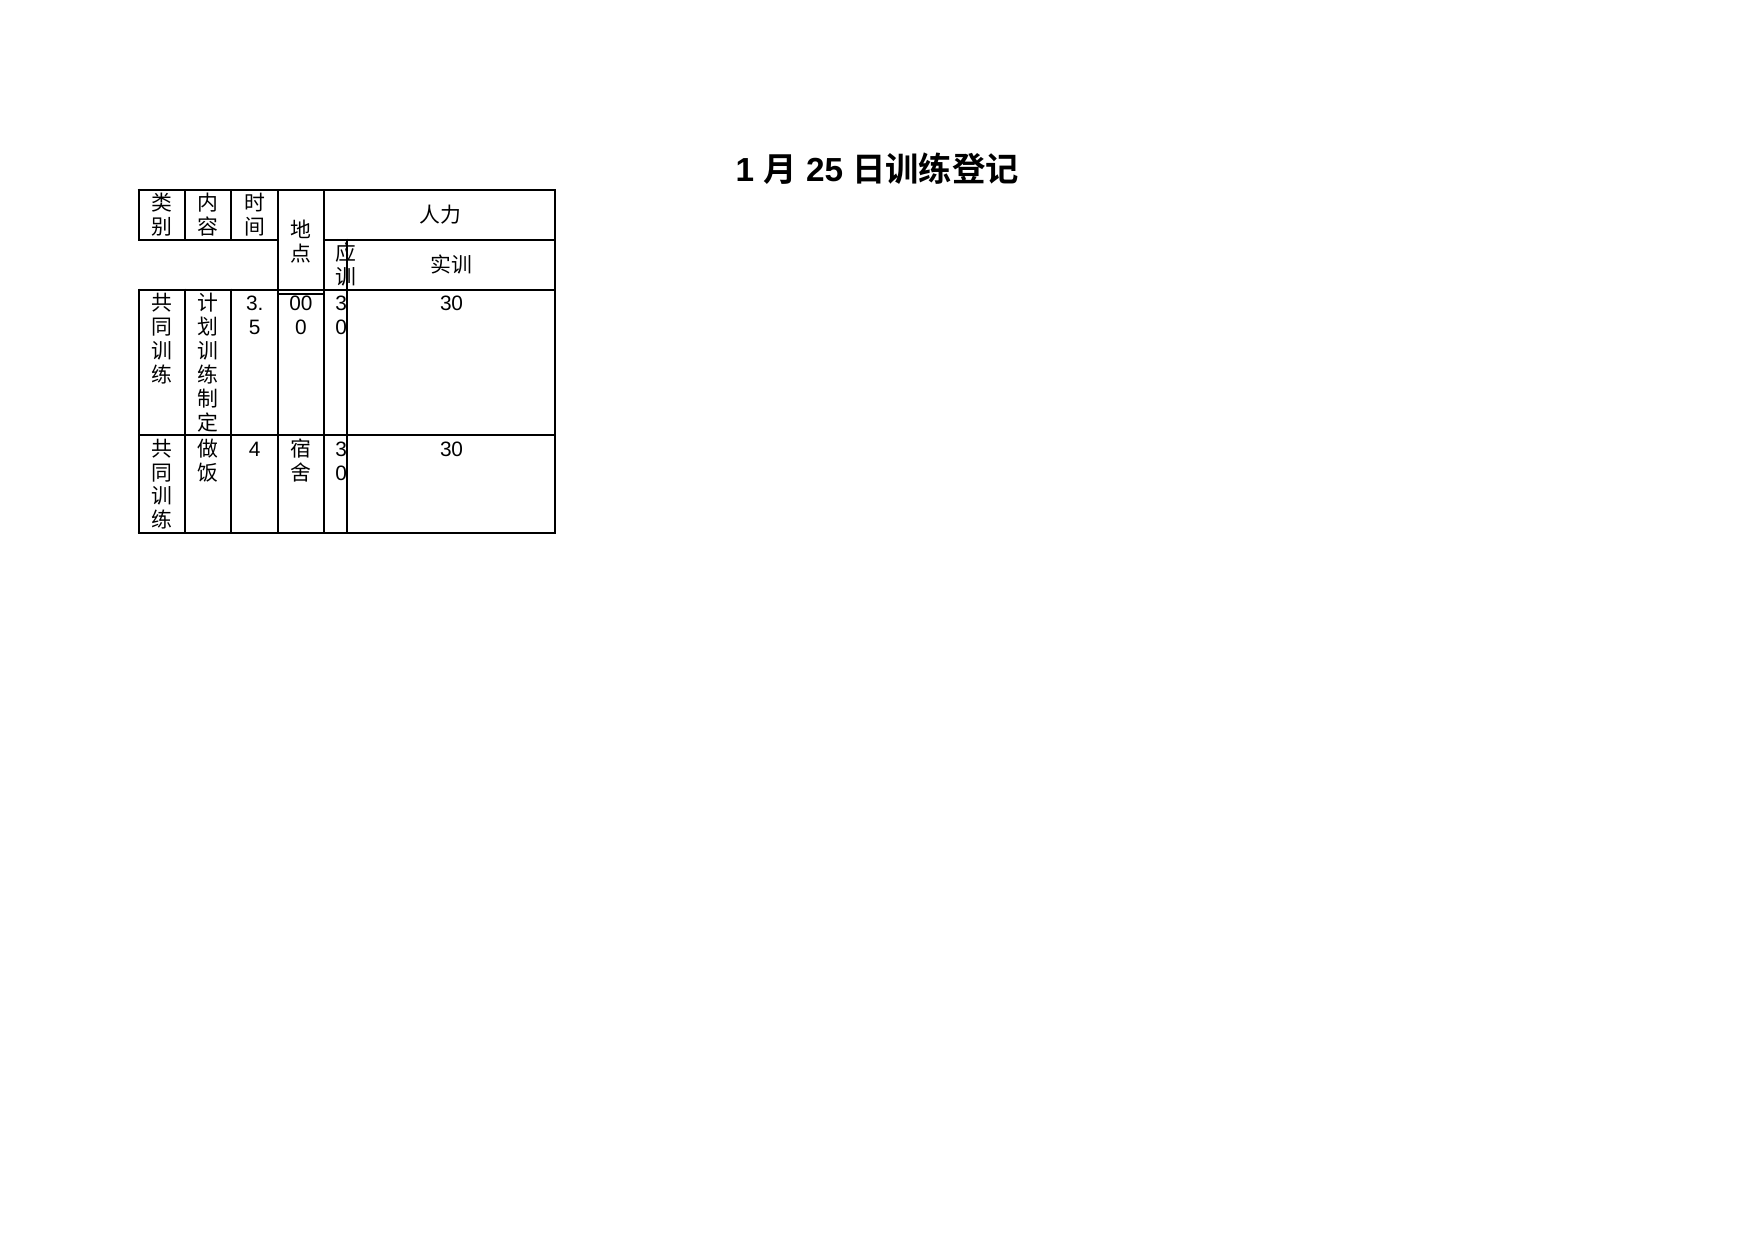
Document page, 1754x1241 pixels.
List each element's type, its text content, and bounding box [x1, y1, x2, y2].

table_cell 4 [232, 436, 277, 532]
table_cell 30 [348, 436, 554, 532]
table_cell 做饭 [186, 436, 230, 532]
table_cell 计划训练制定 [186, 291, 230, 434]
text 1 月 25 日训练登记 [150, 150, 1604, 188]
table_cell 共同训练 [140, 291, 184, 434]
table_header 类别 [140, 191, 184, 238]
table_cell 30 [325, 436, 346, 532]
table_header 人力 [325, 191, 554, 238]
table_cell 实训 [348, 241, 554, 288]
table_cell 30 [348, 291, 554, 434]
table_header 地点 [279, 191, 323, 289]
table_cell 30 [325, 291, 346, 434]
table_header 时间 [232, 191, 277, 238]
table_header 内容 [186, 191, 230, 238]
table_cell 宿舍 [279, 436, 323, 532]
table_cell 3.5 [232, 291, 277, 434]
table_cell 000 [279, 295, 323, 434]
table_cell 应训 [325, 241, 346, 288]
table_cell 共同训练 [140, 436, 184, 532]
